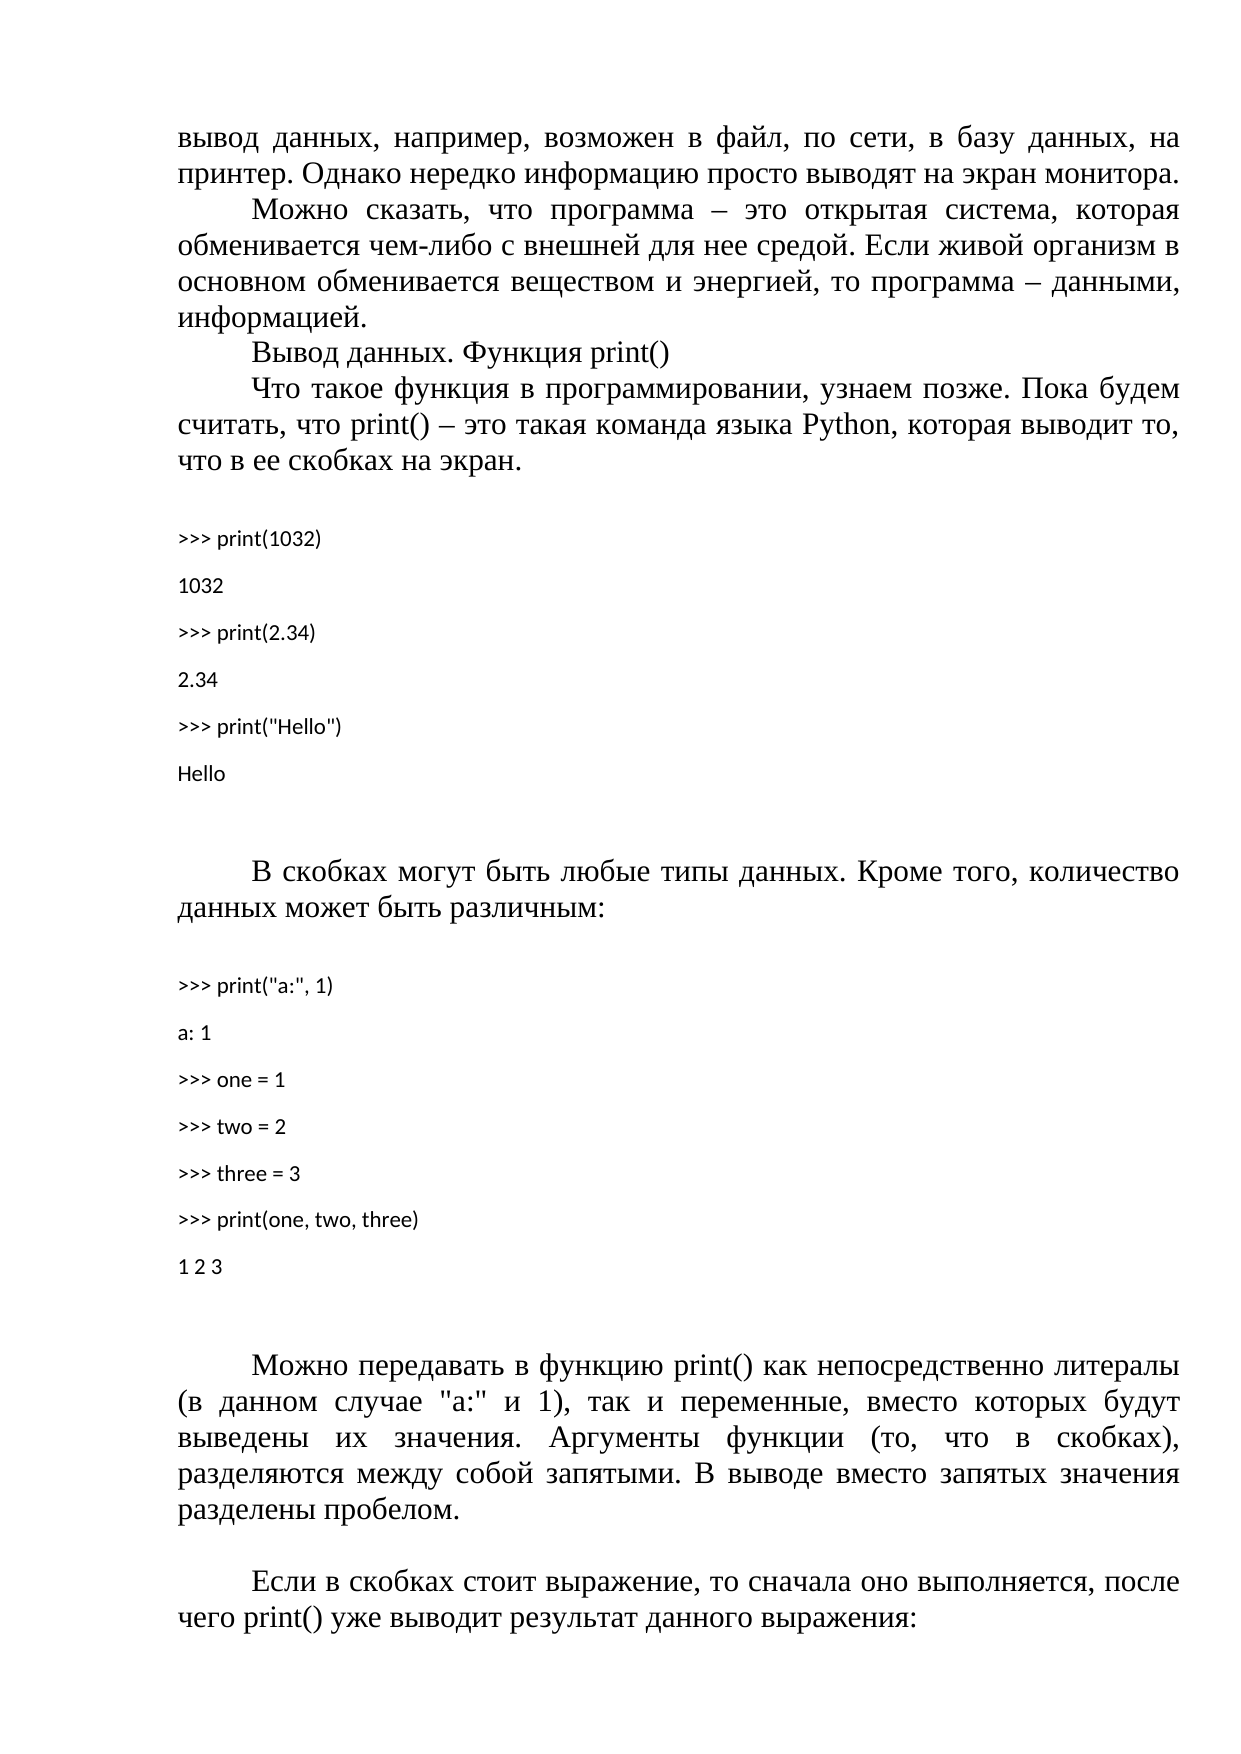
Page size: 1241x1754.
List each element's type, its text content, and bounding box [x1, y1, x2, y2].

text Hello [177, 759, 1152, 787]
text >>> print(one, two, three) [177, 1206, 1152, 1234]
text Можно сказать, что программа – это открытая система, которая обменивается чем-либо с внешней для нее средой. Если живой организм в основном обменивается веществом и энергией, то программа – данными, информацией. [177, 190, 1181, 334]
text Можно передавать в функцию print() как непосредственно литералы (в данном случае "a:" и 1), так и переменные, вместо которых будут выведены их значения. Аргументы функции (то, что в скобках), разделяются между собой запятыми. В выводе вместо запятых значения разделены пробелом. [177, 1346, 1181, 1526]
text >>> print(1032) [177, 524, 1152, 552]
text >>> one = 1 [177, 1065, 1152, 1093]
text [177, 118, 1181, 190]
text >>> print(2.34) [177, 618, 1152, 646]
text Вывод данных. Функция print() [177, 334, 1181, 370]
text a: 1 [177, 1018, 1152, 1046]
text 1 2 3 [177, 1252, 1152, 1281]
text Если в скобках стоит выражение, то сначала оно выполняется, после чего print() уже выводит результат данного выражения: [177, 1562, 1181, 1634]
text >>> print("a:", 1) [177, 971, 1152, 999]
text >>> print("Hello") [177, 712, 1152, 740]
text 1032 [177, 571, 1152, 599]
text >>> three = 3 [177, 1159, 1152, 1187]
text 2.34 [177, 665, 1152, 693]
text Что такое функция в программировании, узнаем позже. Пока будем считать, что print() – это такая команда языка Python, которая выводит то, что в ее скобках на экран. [177, 370, 1181, 477]
text >>> two = 2 [177, 1112, 1152, 1140]
text В скобках могут быть любые типы данных. Кроме того, количество данных может быть различным: [177, 852, 1181, 924]
